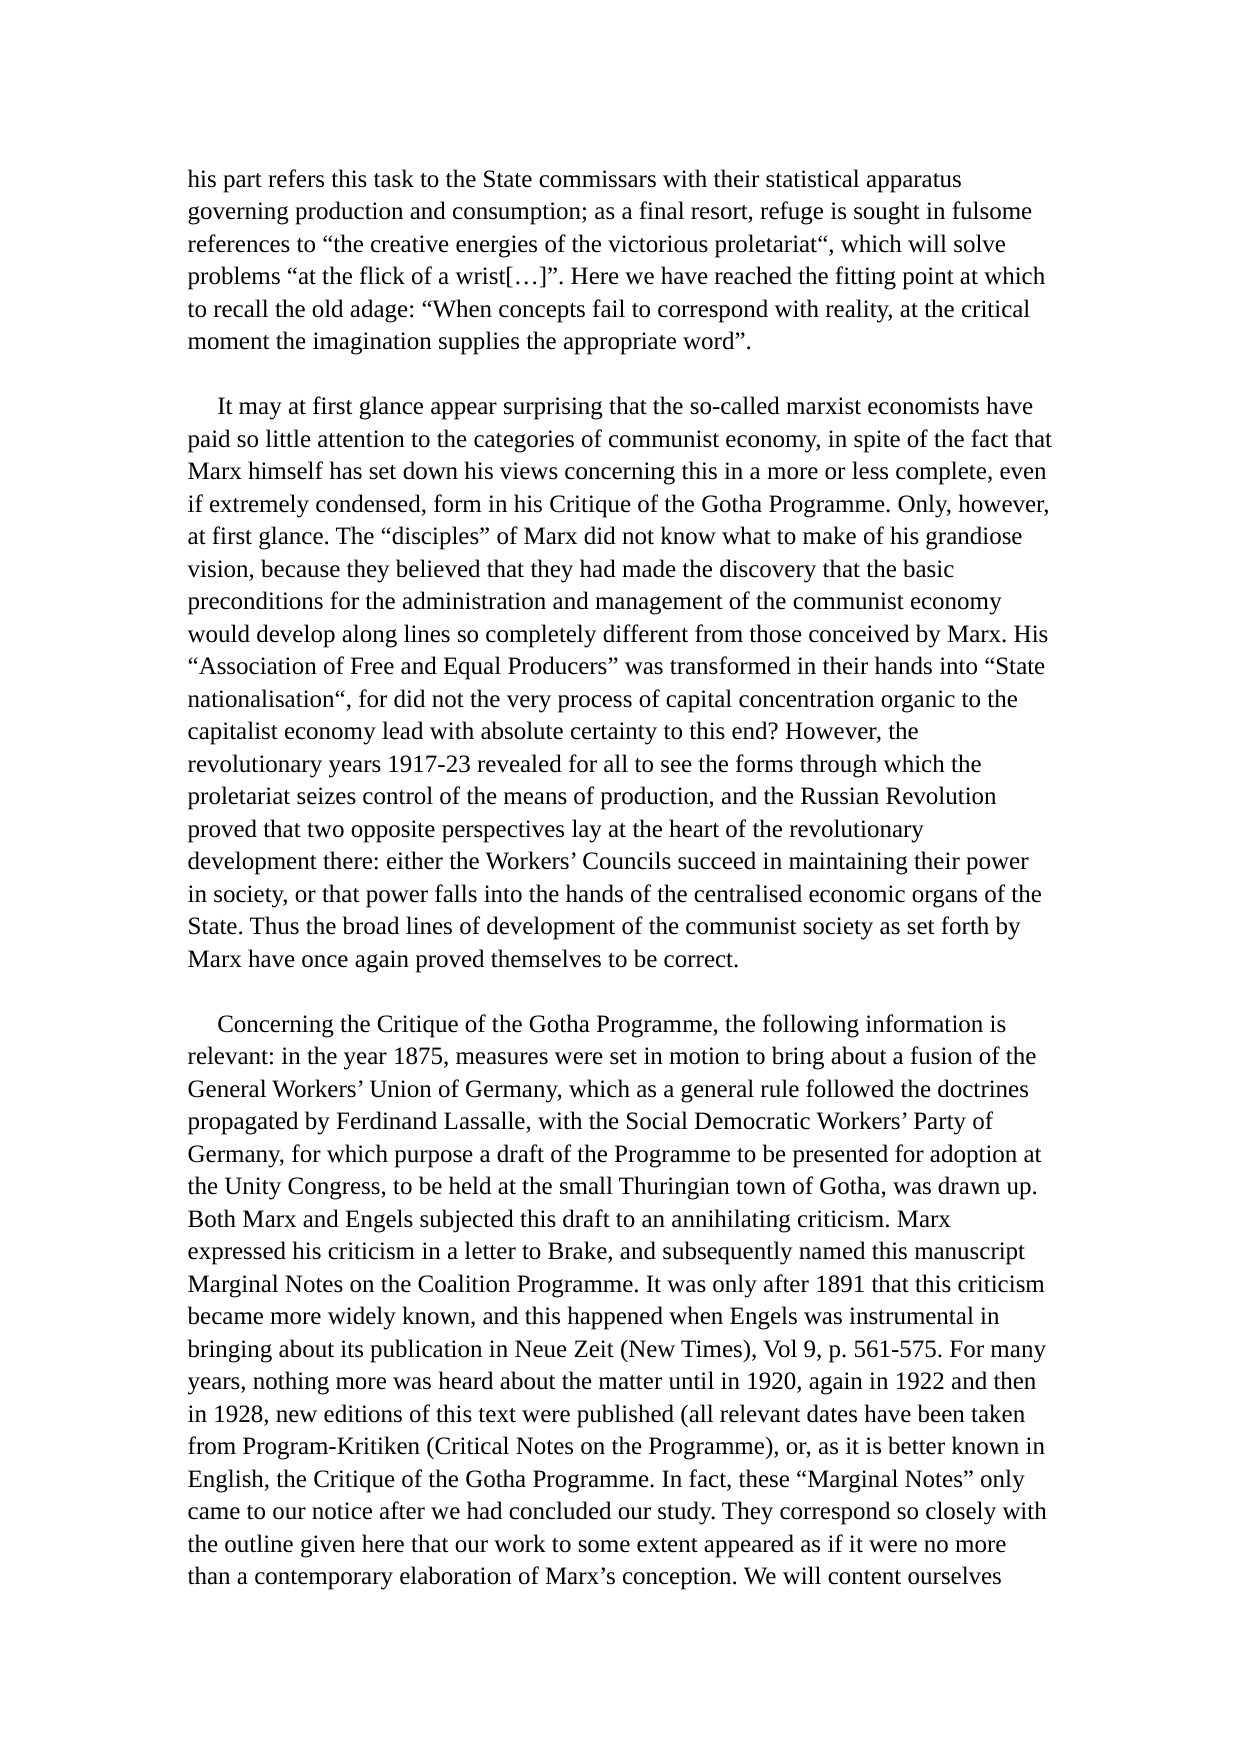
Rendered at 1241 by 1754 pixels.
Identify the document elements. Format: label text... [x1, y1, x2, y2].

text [187, 162, 1053, 357]
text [187, 1007, 1053, 1592]
text It may at first glance appear surprising that the so-called marxist economists have paid so little attention to the categories of communist economy, in spite of the fact that Marx himself has set down his views concerning this in a more or less complete, even if extremely condensed, form in his Critique of the Gotha Programme. Only, however, at first glance. The “disciples” of Marx did not know what to make of his grandiose vision, because they believed that they had made the discovery that the basic preconditions for the administration and management of the communist economy would develop along lines so completely different from those conceived by Marx. His “Association of Free and Equal Producers” was transformed in their hands into “State nationalisation“, for did not the very process of capital concentration organic to the capitalist economy lead with absolute certainty to this end? However, the revolutionary years 1917-23 revealed for all to see the forms through which the proletariat seizes control of the means of production, and the Russian Revolution proved that two opposite perspectives lay at the heart of the revolutionary development there: either the Workers’ Councils succeed in maintaining their power in society, or that power falls into the hands of the centralised economic organs of the State. Thus the broad lines of development of the communist society as set forth by Marx have once again proved themselves to be correct. [187, 389, 1053, 974]
